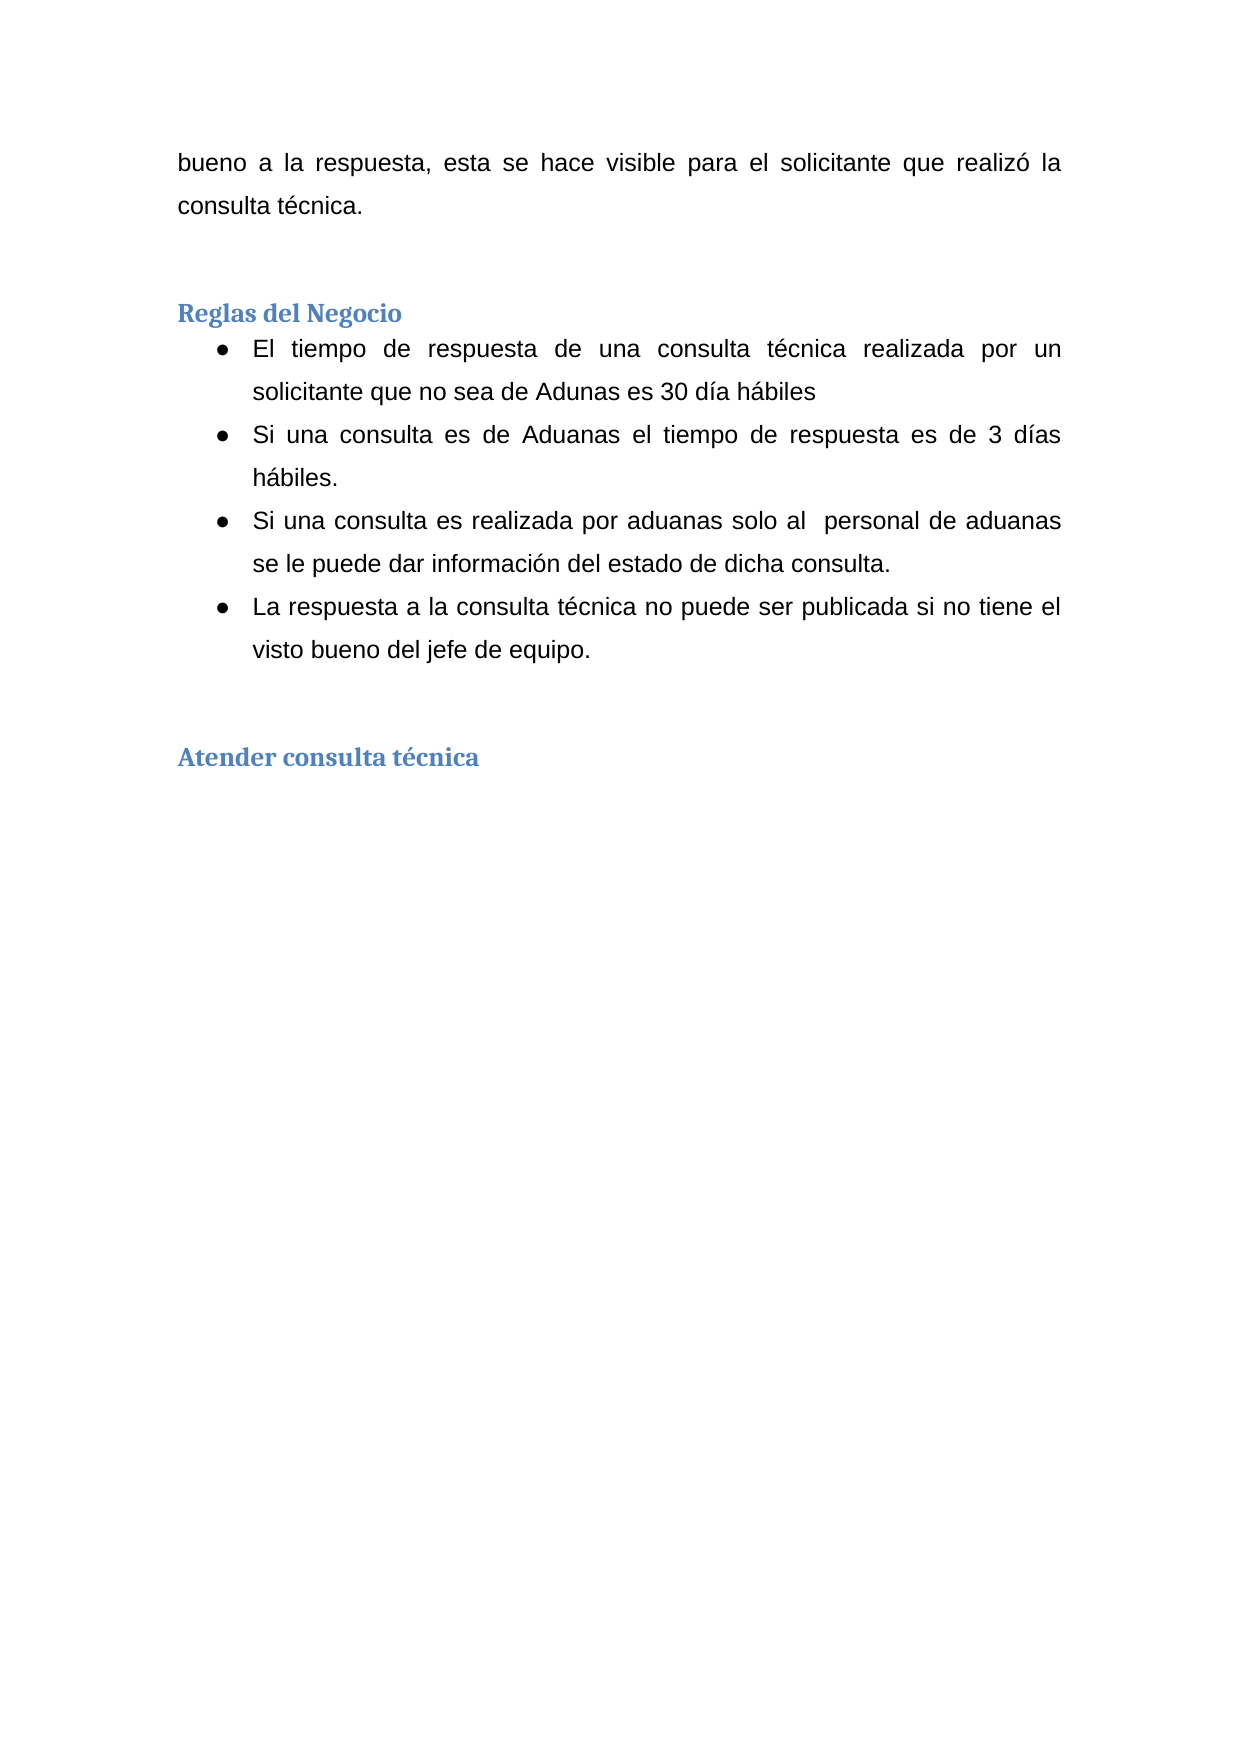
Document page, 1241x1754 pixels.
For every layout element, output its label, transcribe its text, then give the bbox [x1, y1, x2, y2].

subtitle Reglas del Negocio [177, 298, 1063, 329]
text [177, 148, 1063, 219]
list Si una consulta es de Aduanas el tiempo de respuesta es de 3 días hábiles. [215, 420, 1063, 492]
subtitle Atender consulta técnica [177, 742, 1063, 774]
list El tiempo de respuesta de una consulta técnica realizada por un solicitante que no sea de Adunas es 30 día hábiles [215, 333, 1063, 405]
list Si una consulta es realizada por aduanas solo al personal de aduanas se le puede dar información del estado de dicha consulta. [215, 506, 1063, 578]
list La respuesta a la consulta técnica no puede ser publicada si no tiene el visto bueno del jefe de equipo. [215, 592, 1063, 664]
